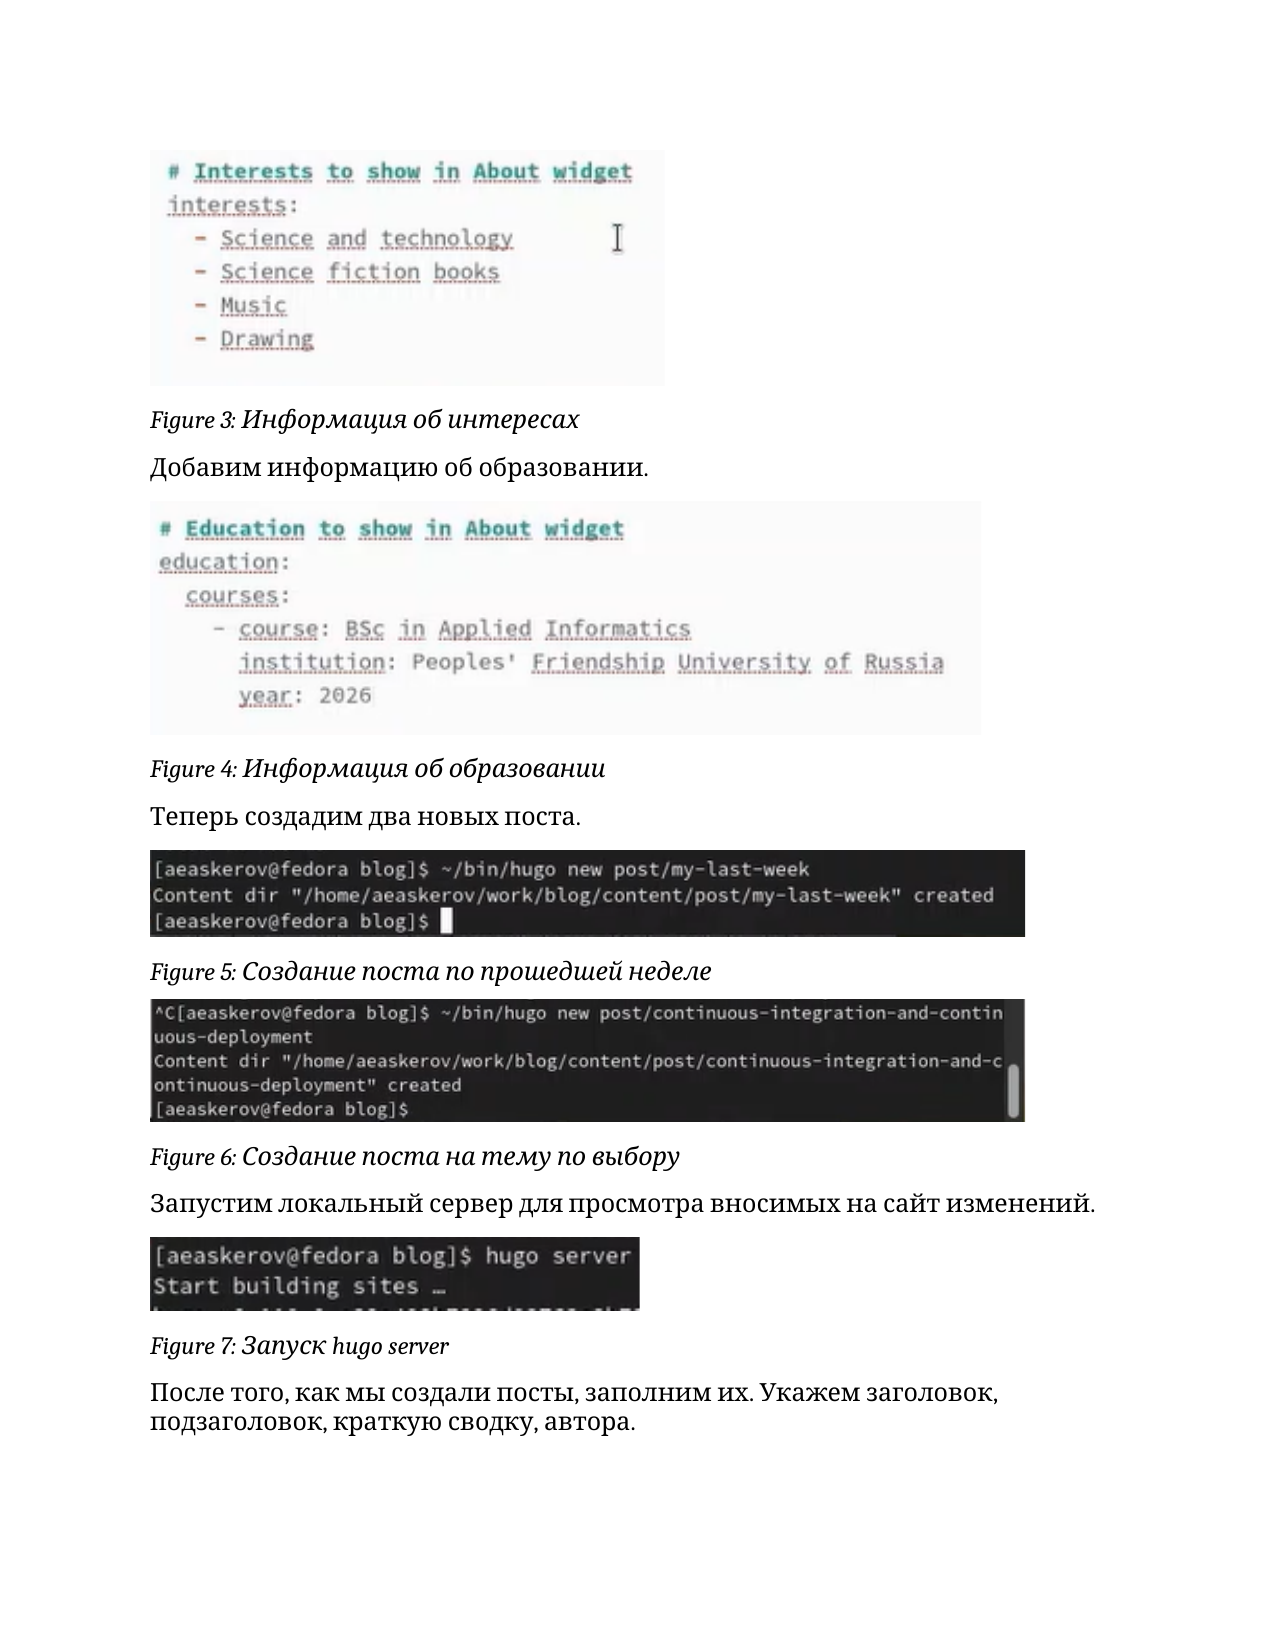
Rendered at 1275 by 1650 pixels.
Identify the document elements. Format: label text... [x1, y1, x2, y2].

picture [150, 999, 1025, 1122]
picture [150, 850, 1025, 937]
text Добавим информацию об образовании. [150, 454, 1125, 482]
text Figure 4: Информация об образовании [150, 755, 1125, 784]
text Figure 5: Создание поста по прошедшей неделе [150, 958, 1125, 987]
picture [150, 501, 982, 735]
text После того, как мы создали посты, заполним их. Укажем заголовок, подзаголовок, краткую сводку, автора. [150, 1379, 1125, 1437]
text Запустим локальный сервер для просмотра вносимых на сайт изменений. [150, 1190, 1125, 1219]
picture [150, 150, 665, 386]
text Figure 3: Информация об интересах [150, 406, 1125, 435]
picture [150, 1237, 640, 1311]
text Figure 7: Запуск hugo server [150, 1332, 1125, 1360]
text Figure 6: Создание поста на тему по выбору [150, 1143, 1125, 1172]
text Теперь создадим два новых поста. [150, 803, 1125, 832]
